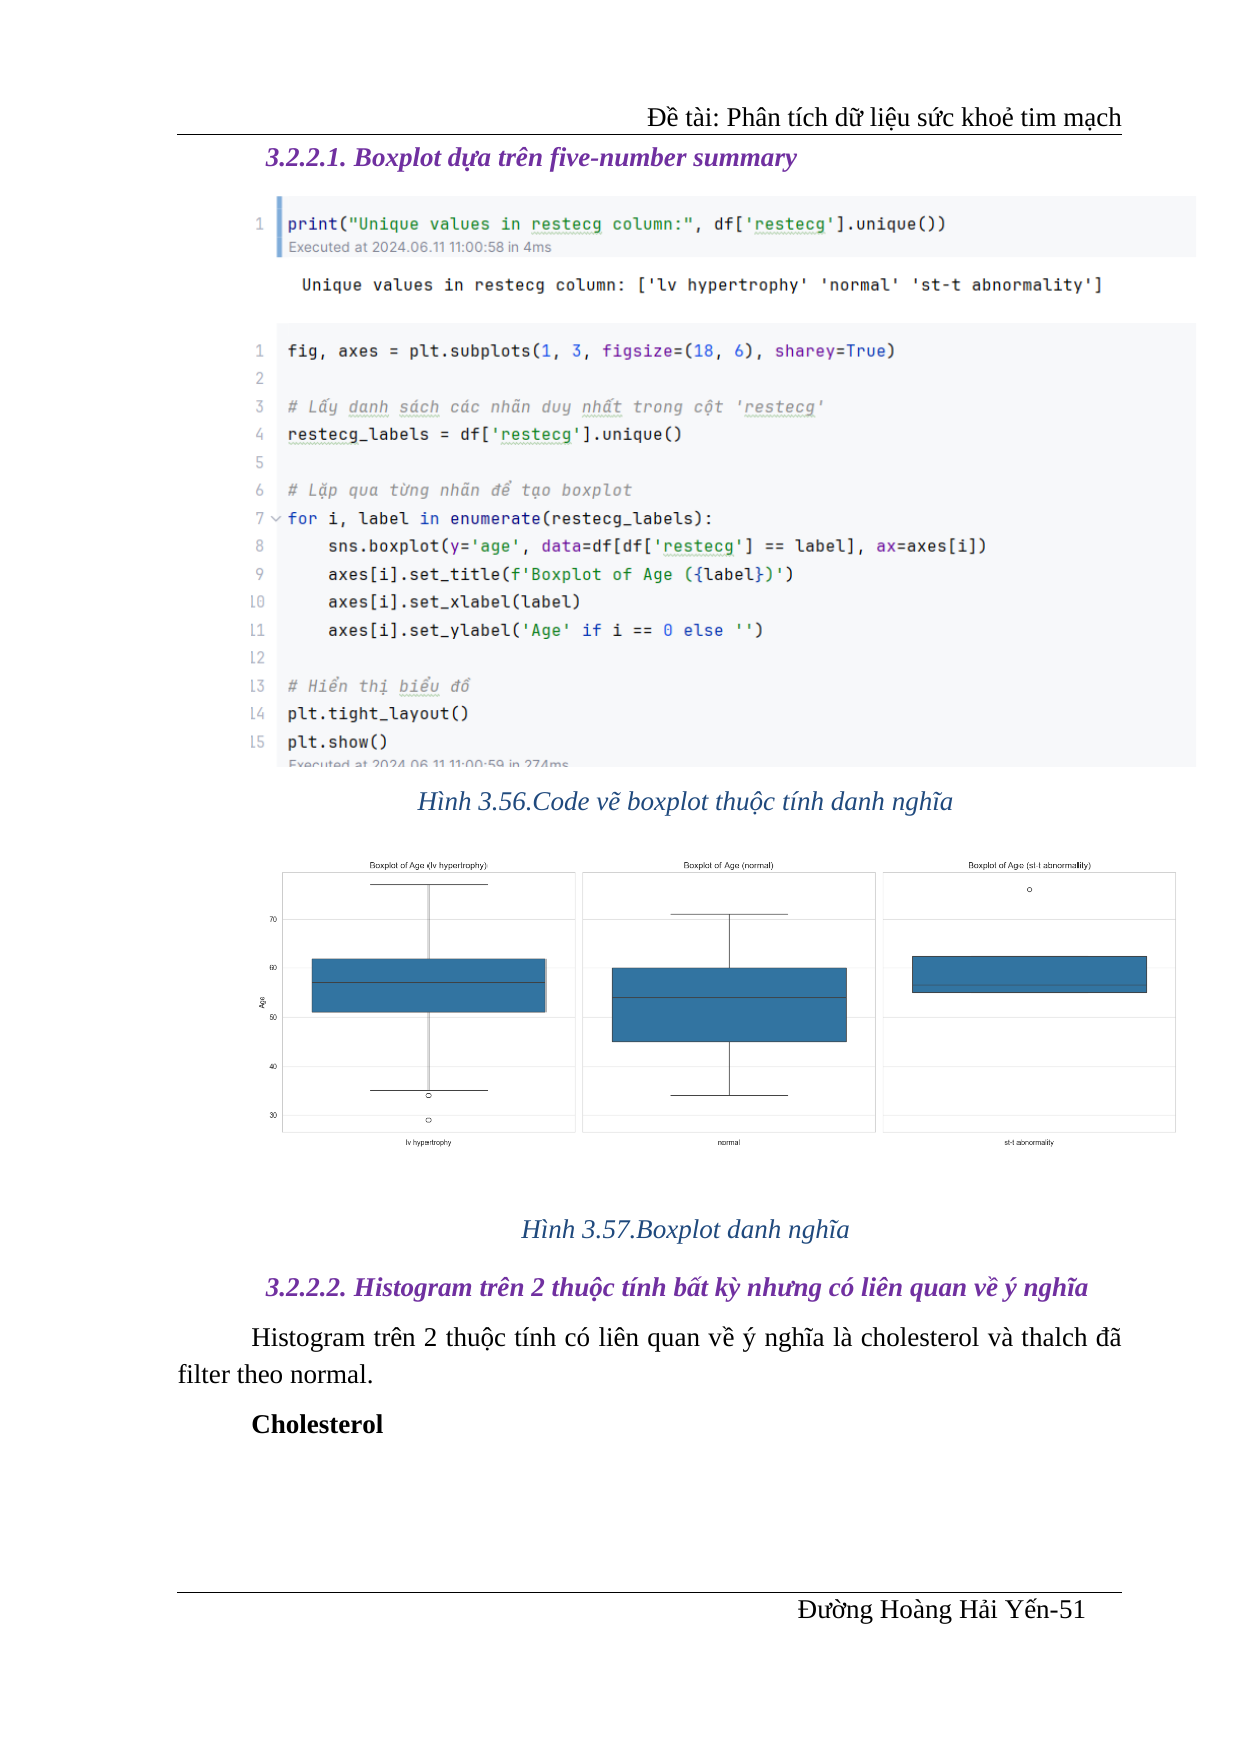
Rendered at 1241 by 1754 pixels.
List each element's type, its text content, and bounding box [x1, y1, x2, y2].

subtitle Boxplot dựa trên five-number summary [266, 142, 1122, 173]
text Cholesterol [177, 1408, 1122, 1439]
picture [251, 843, 1197, 1195]
text Histogram trên 2 thuộc tính có liên quan về ý nghĩa là cholesterol và thalch đã filter theo normal. [177, 1321, 1122, 1390]
subtitle Histogram trên 2 thuộc tính bất kỳ nhưng có liên quan về ý nghĩa [266, 1271, 1122, 1303]
picture [251, 191, 1197, 767]
